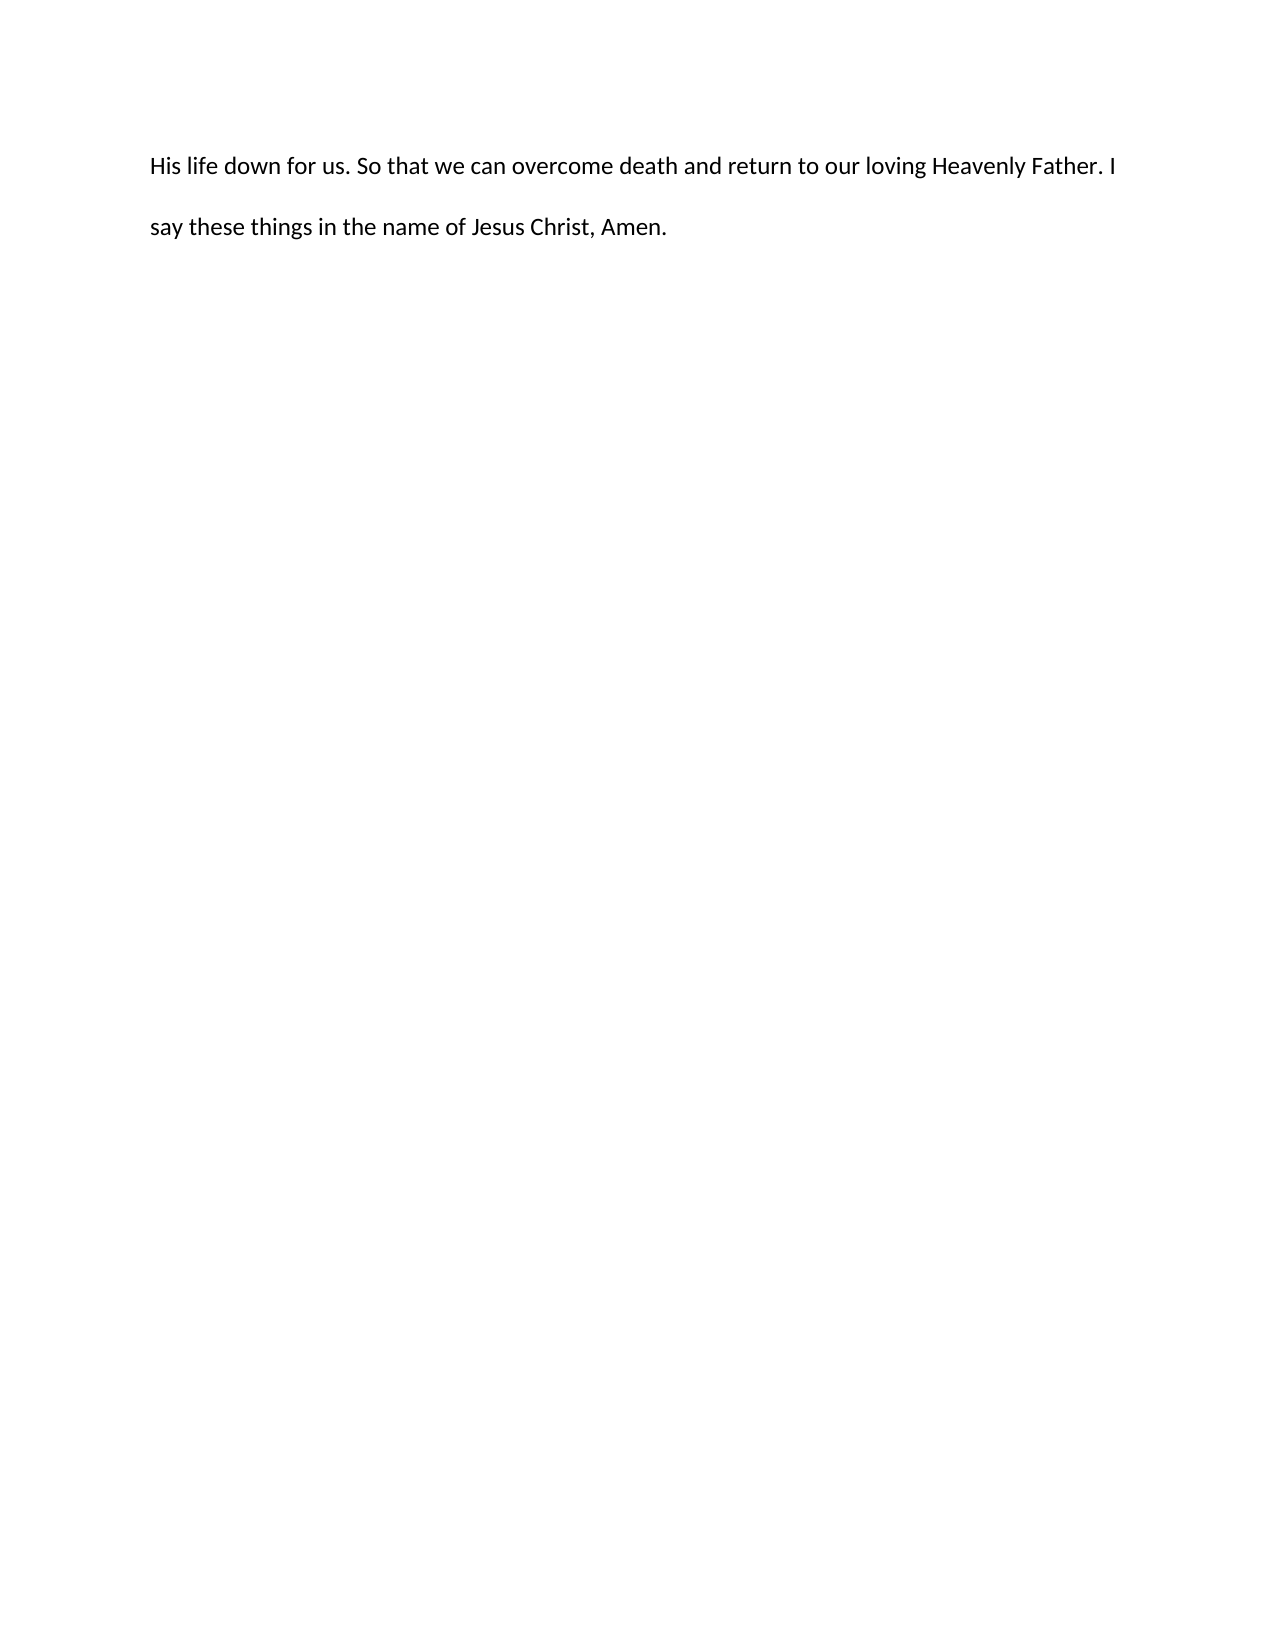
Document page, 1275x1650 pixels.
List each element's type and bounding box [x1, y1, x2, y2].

text [150, 150, 1125, 242]
